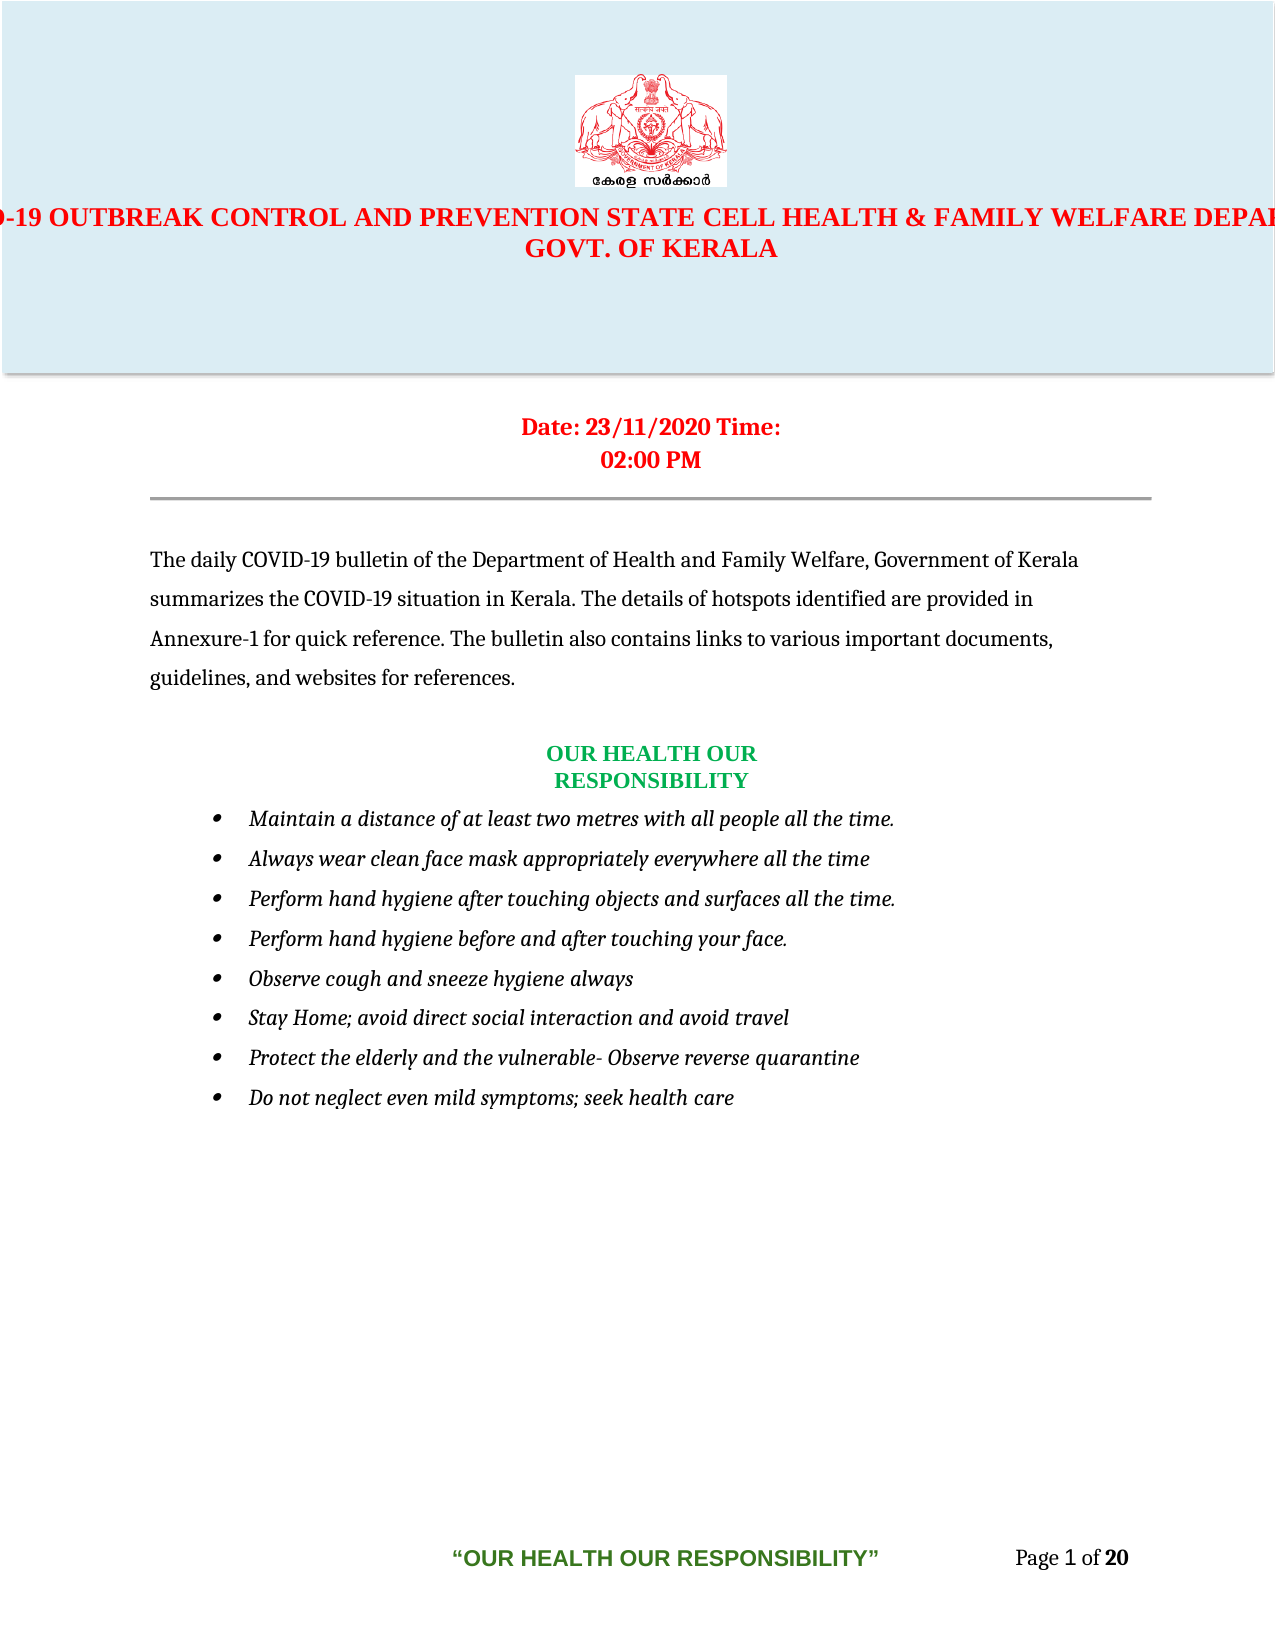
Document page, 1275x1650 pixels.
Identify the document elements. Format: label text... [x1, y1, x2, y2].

text Date: 23/11/2020 Time: 02:00 PM [521, 412, 781, 474]
picture [575, 74, 727, 188]
picture [0, 0, 1275, 208]
picture [0, 226, 1275, 382]
list The daily COVID-19 bulletin of the Department of Health and Family Welfare, Government of Kerala summarizes the COVID-19 situation in Kerala. The details of hotspots identified are provided in Annexure-1 for quick reference. The bulletin also contains links to various important documents, guidelines, and websites for references. [150, 546, 1122, 691]
